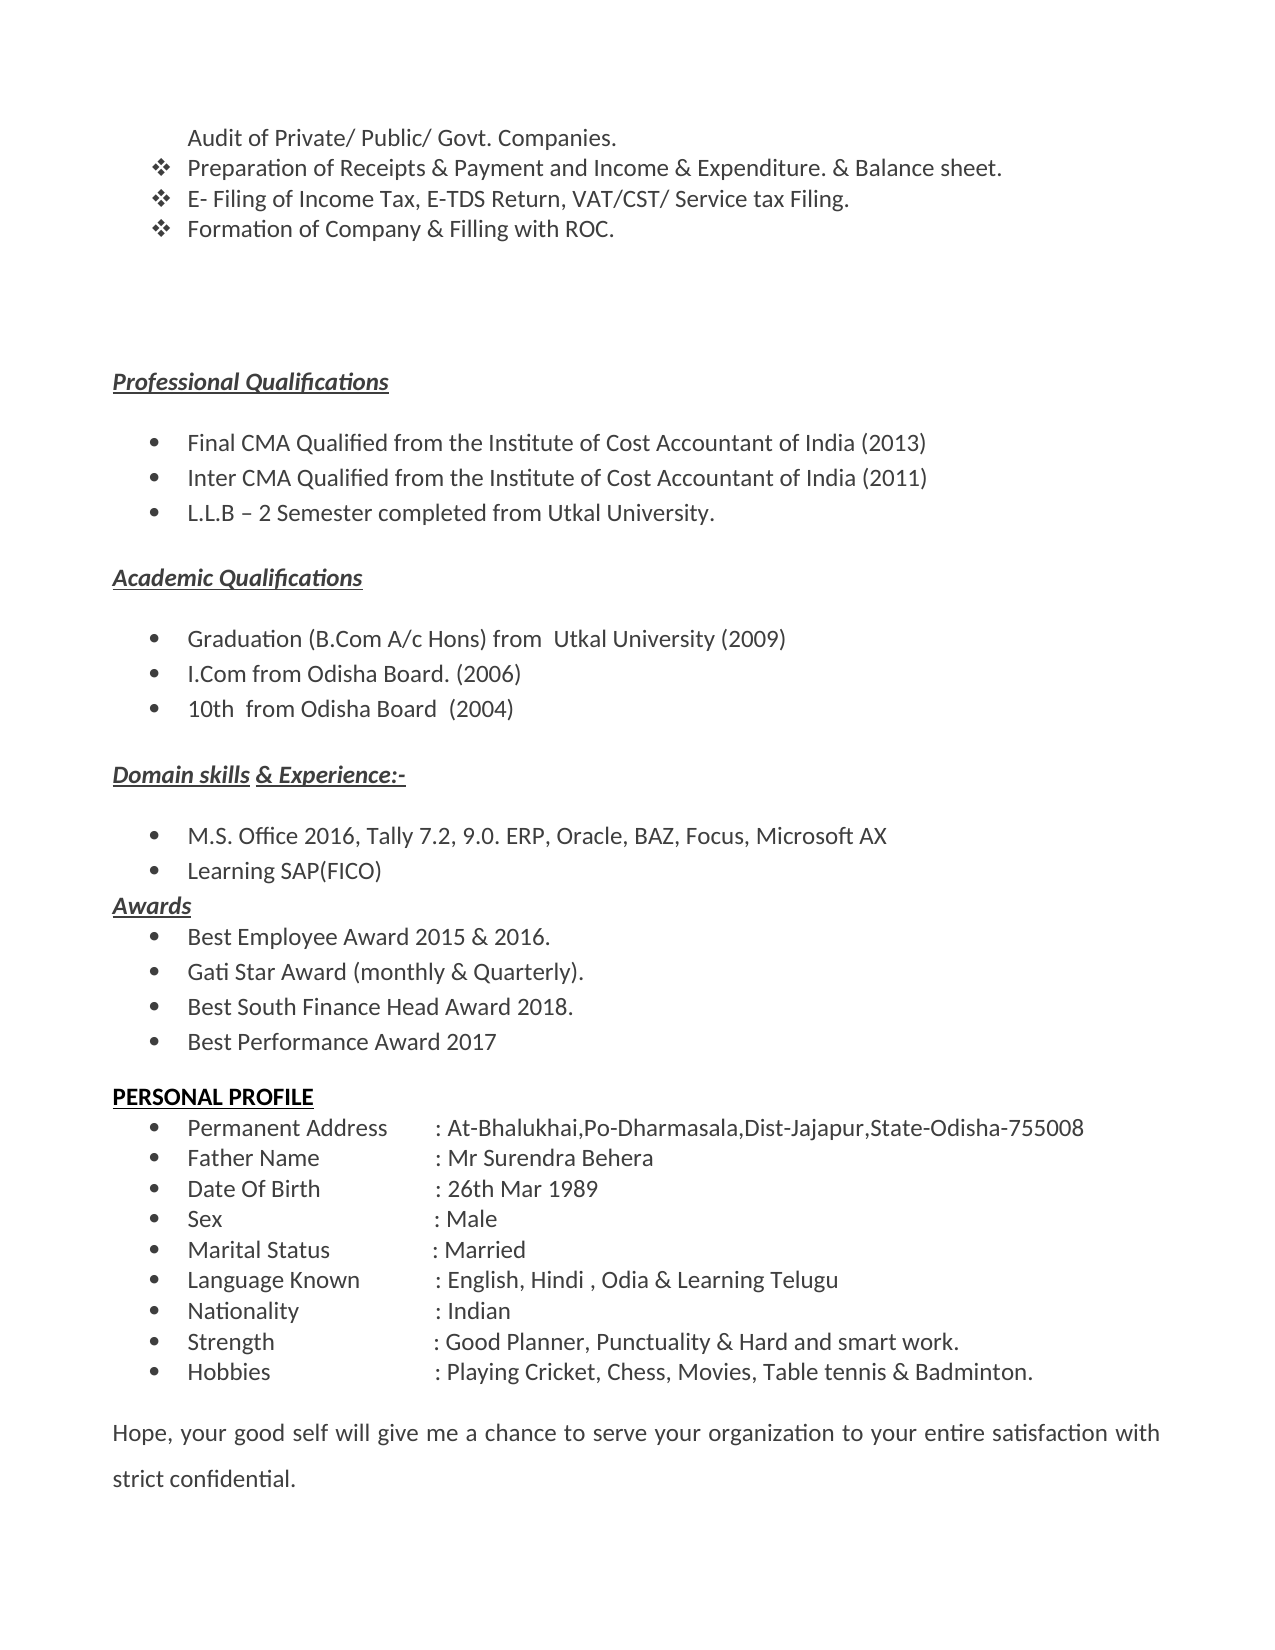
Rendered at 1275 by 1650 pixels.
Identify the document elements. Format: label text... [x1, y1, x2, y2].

text Hope, your good self will give me a chance to serve your organization to your entire satisfaction with strict confidential. [112, 1417, 1162, 1493]
list I.Com from Odisha Board. (2006) [150, 659, 1162, 689]
list Father Name : Mr Surendra Behera [150, 1143, 1162, 1173]
list E- Filing of Income Tax, E-TDS Return, VAT/CST/ Service tax Filing. [150, 183, 1162, 213]
list Strength : Good Planner, Punctuality & Hard and smart work. [150, 1326, 1162, 1356]
list Learning SAP(FICO) [150, 855, 1162, 886]
list Language Known : English, Hindi , Odia & Learning Telugu [150, 1265, 1162, 1295]
text Domain skills & Experience:- [112, 759, 1162, 790]
list L.L.B – 2 Semester completed from Utkal University. [150, 497, 1162, 528]
list Permanent Address : At-Bhalukhai,Po-Dharmasala,Dist-Jajapur,State-Odisha-755008 [150, 1112, 1176, 1143]
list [150, 122, 1162, 152]
list Best Employee Award 2015 & 2016. [150, 921, 1162, 951]
list Formation of Company & Filling with ROC. [150, 213, 1162, 244]
list Inter CMA Qualified from the Institute of Cost Accountant of India (2011) [150, 462, 1162, 493]
list Date Of Birth : 26th Mar 1989 [150, 1173, 1162, 1204]
text Professional Qualifications [112, 366, 1162, 397]
list Graduation (B.Com A/c Hons) from Utkal University (2009) [150, 624, 1162, 654]
text Academic Qualifications [112, 563, 1162, 593]
list Hobbies : Playing Cricket, Chess, Movies, Table tennis & Badminton. [150, 1356, 1162, 1387]
text Awards [112, 890, 1162, 921]
list Marital Status : Married [150, 1234, 1162, 1265]
list Best South Finance Head Award 2018. [150, 991, 1162, 1021]
list Best Performance Award 2017 [150, 1026, 1162, 1056]
list Preparation of Receipts & Payment and Income & Expenditure. & Balance sheet. [150, 152, 1162, 183]
list M.S. Office 2016, Tally 7.2, 9.0. ERP, Oracle, BAZ, Focus, Microsoft AX [150, 820, 1162, 851]
list 10th from Odisha Board (2004) [150, 694, 1162, 724]
list Gati Star Award (monthly & Quarterly). [150, 956, 1162, 986]
list Final CMA Qualified from the Institute of Cost Accountant of India (2013) [150, 427, 1162, 458]
subtitle PERSONAL PROFILE [112, 1082, 1162, 1112]
list Nationality : Indian [150, 1295, 1162, 1326]
list Sex : Male [150, 1204, 1162, 1234]
